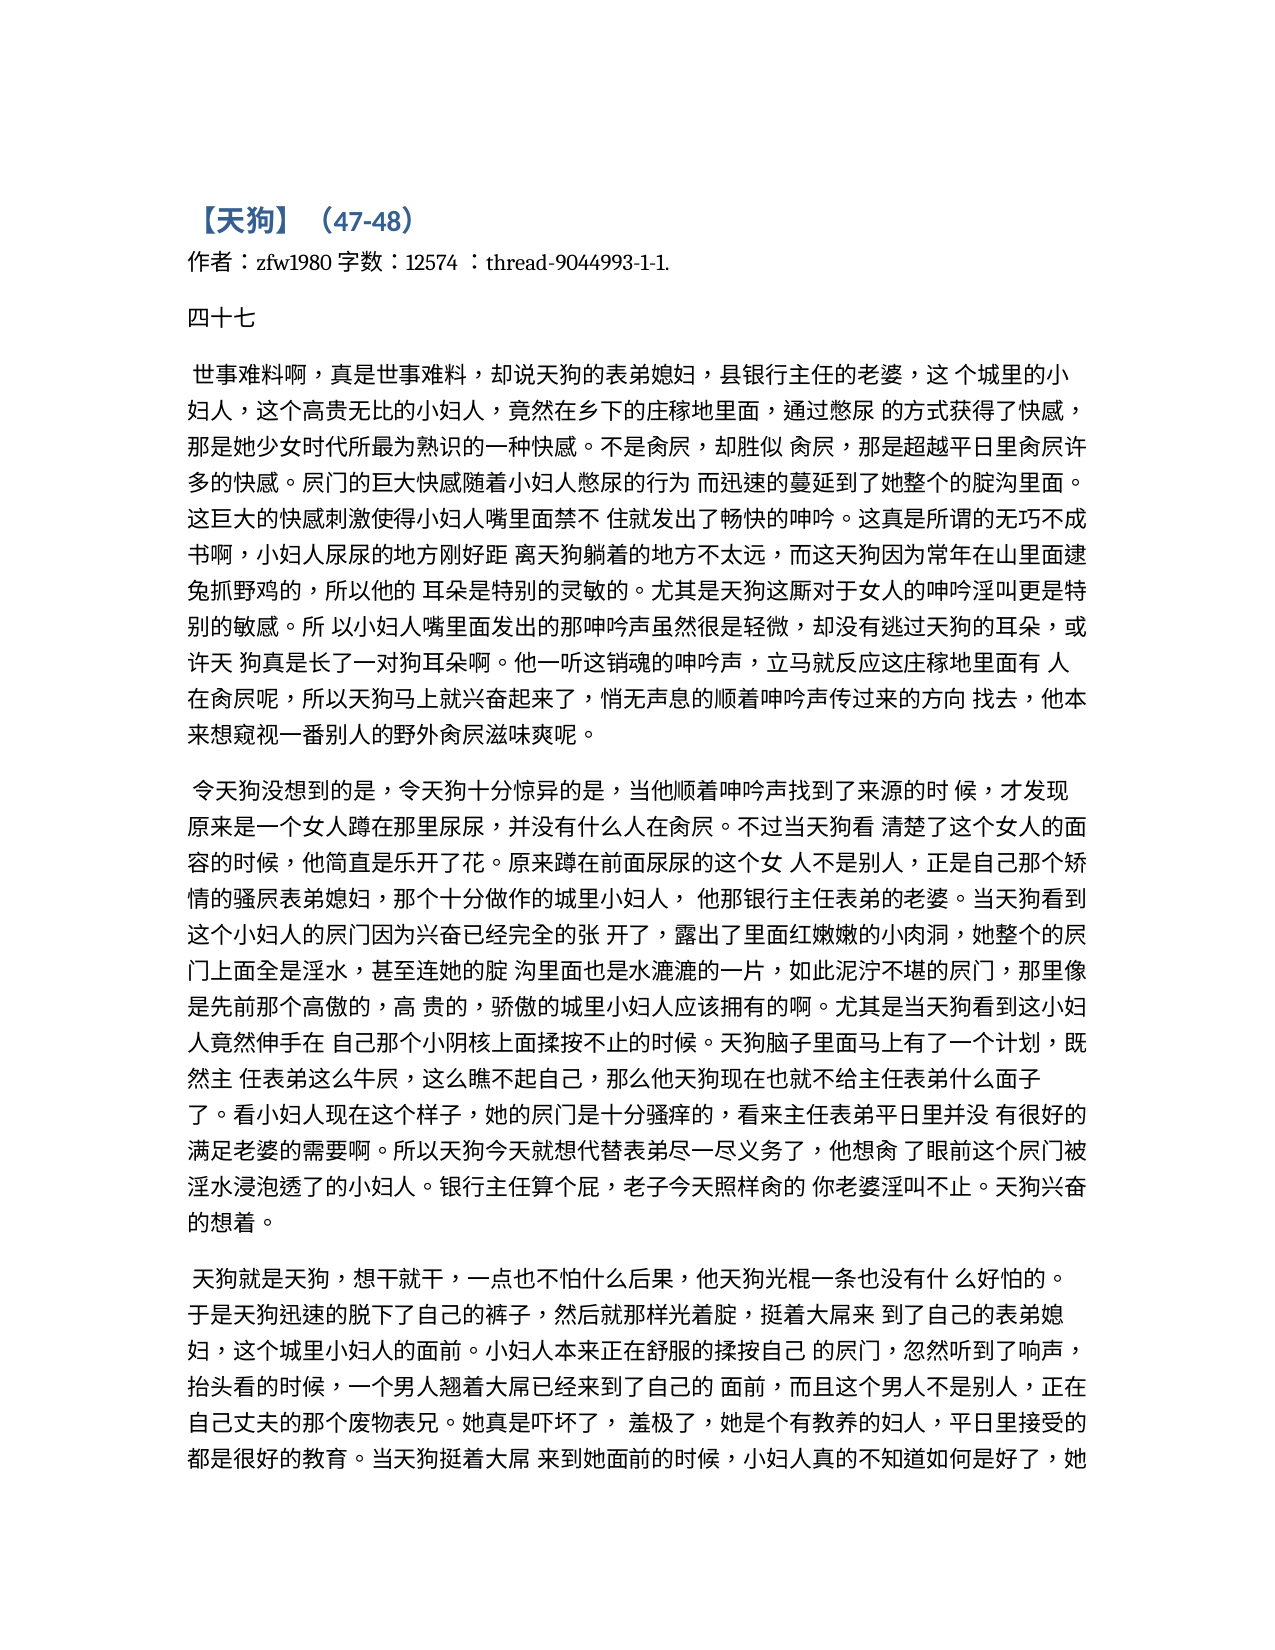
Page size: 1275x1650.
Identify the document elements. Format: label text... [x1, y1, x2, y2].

text 作者：zfw1980 字数：12574 ：thread-9044993-1-1. [187, 246, 1087, 277]
text 世事难料啊，真是世事难料，却说天狗的表弟媳妇，县银行主任的老婆，这 个城里的小妇人，这个高贵无比的小妇人，竟然在乡下的庄稼地里面，通过憋尿 的方式获得了快感，那是她少女时代所最为熟识的一种快感。不是肏屄，却胜似 肏屄，那是超越平日里肏屄许多的快感。屄门的巨大快感随着小妇人憋尿的行为 而迅速的蔓延到了她整个的腚沟里面。这巨大的快感刺激使得小妇人嘴里面禁不 住就发出了畅快的呻吟。这真是所谓的无巧不成书啊，小妇人尿尿的地方刚好距 离天狗躺着的地方不太远，而这天狗因为常年在山里面逮兔抓野鸡的，所以他的 耳朵是特别的灵敏的。尤其是天狗这厮对于女人的呻吟淫叫更是特别的敏感。所 以小妇人嘴里面发出的那呻吟声虽然很是轻微，却没有逃过天狗的耳朵，或许天 狗真是长了一对狗耳朵啊。他一听这销魂的呻吟声，立马就反应这庄稼地里面有 人在肏屄呢，所以天狗马上就兴奋起来了，悄无声息的顺着呻吟声传过来的方向 找去，他本来想窥视一番别人的野外肏屄滋味爽呢。 [187, 359, 1087, 750]
text 令天狗没想到的是，令天狗十分惊异的是，当他顺着呻吟声找到了来源的时 候，才发现原来是一个女人蹲在那里尿尿，并没有什么人在肏屄。不过当天狗看 清楚了这个女人的面容的时候，他简直是乐开了花。原来蹲在前面尿尿的这个女 人不是别人，正是自己那个矫情的骚屄表弟媳妇，那个十分做作的城里小妇人， 他那银行主任表弟的老婆。当天狗看到这个小妇人的屄门因为兴奋已经完全的张 开了，露出了里面红嫩嫩的小肉洞，她整个的屄门上面全是淫水，甚至连她的腚 沟里面也是水漉漉的一片，如此泥泞不堪的屄门，那里像是先前那个高傲的，高 贵的，骄傲的城里小妇人应该拥有的啊。尤其是当天狗看到这小妇人竟然伸手在 自己那个小阴核上面揉按不止的时候。天狗脑子里面马上有了一个计划，既然主 任表弟这么牛屄，这么瞧不起自己，那么他天狗现在也就不给主任表弟什么面子 了。看小妇人现在这个样子，她的屄门是十分骚痒的，看来主任表弟平日里并没 有很好的满足老婆的需要啊。所以天狗今天就想代替表弟尽一尽义务了，他想肏 了眼前这个屄门被淫水浸泡透了的小妇人。银行主任算个屁，老子今天照样肏的 你老婆淫叫不止。天狗兴奋的想着。 [187, 775, 1087, 1238]
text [187, 1263, 1087, 1474]
subtitle 【天狗】（47-48） [187, 200, 1087, 240]
text 四十七 [187, 302, 1087, 334]
